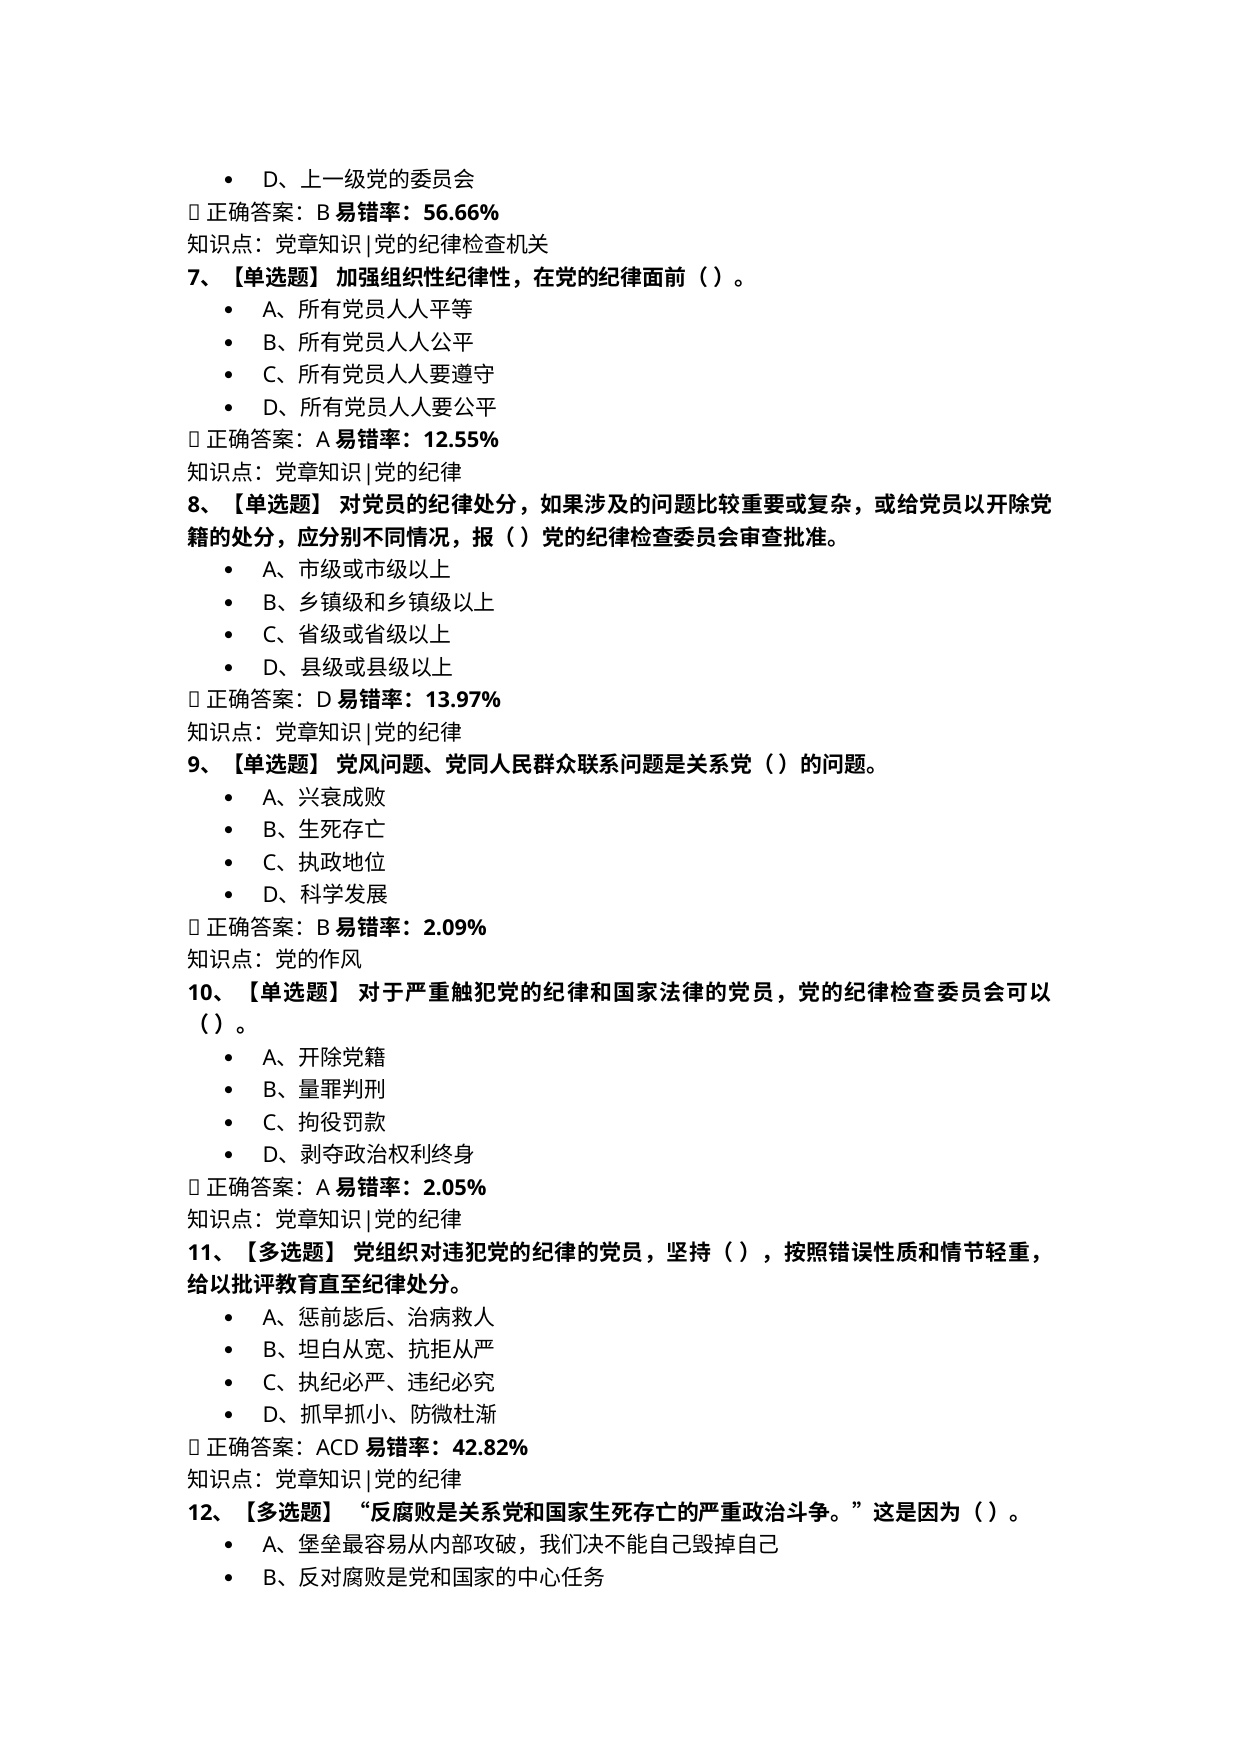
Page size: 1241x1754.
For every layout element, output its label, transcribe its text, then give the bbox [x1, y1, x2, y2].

list D、县级或县级以上 [225, 649, 1053, 682]
text  正确答案：B 易错率：2.09% [187, 909, 1053, 942]
text  正确答案：ACD 易错率：42.82% [187, 1429, 1053, 1462]
list B、量罪判刑 [225, 1072, 1053, 1104]
list C、拘役罚款 [225, 1104, 1053, 1137]
list A、惩前毖后、治病救人 [225, 1299, 1053, 1332]
list B、生死存亡 [225, 812, 1053, 844]
list B、坦白从宽、抗拒从严 [225, 1332, 1053, 1364]
text 知识点：党章知识|党的纪律 [187, 454, 1053, 487]
list C、执政地位 [225, 844, 1053, 877]
text 9、【单选题】 党风问题、党同人民群众联系问题是关系党（ ）的问题。 [187, 747, 1053, 779]
list B、乡镇级和乡镇级以上 [225, 584, 1053, 617]
text 11、【多选题】 党组织对违犯党的纪律的党员，坚持（ ），按照错误性质和情节轻重，给以批评教育直至纪律处分。 [187, 1234, 1053, 1299]
list A、开除党籍 [225, 1039, 1053, 1072]
text 知识点：党的作风 [187, 942, 1053, 974]
list D、所有党员人人要公平 [225, 389, 1053, 422]
text 8、【单选题】 对党员的纪律处分，如果涉及的问题比较重要或复杂，或给党员以开除党籍的处分，应分别不同情况，报（ ）党的纪律检查委员会审查批准。 [187, 487, 1053, 552]
text  正确答案：D 易错率：13.97% [187, 682, 1053, 714]
text 知识点：党章知识|党的纪律 [187, 714, 1053, 747]
text 知识点：党章知识|党的纪律 [187, 1202, 1053, 1234]
list A、市级或市级以上 [225, 552, 1053, 584]
list B、反对腐败是党和国家的中心任务 [225, 1559, 1053, 1592]
list A、堡垒最容易从内部攻破，我们决不能自己毁掉自己 [225, 1527, 1053, 1559]
list D、上一级党的委员会 [225, 162, 1053, 194]
list C、省级或省级以上 [225, 617, 1053, 649]
text 知识点：党章知识|党的纪律检查机关 [187, 227, 1053, 259]
text 知识点：党章知识|党的纪律 [187, 1462, 1053, 1494]
list A、所有党员人人平等 [225, 292, 1053, 324]
text  正确答案：A 易错率：12.55% [187, 422, 1053, 454]
text 12、【多选题】 “反腐败是关系党和国家生死存亡的严重政治斗争。”这是因为（ ）。 [187, 1494, 1053, 1527]
list C、执纪必严、违纪必究 [225, 1364, 1053, 1397]
list A、兴衰成败 [225, 779, 1053, 812]
list C、所有党员人人要遵守 [225, 357, 1053, 389]
text  正确答案：B 易错率：56.66% [187, 194, 1053, 227]
list D、抓早抓小、防微杜渐 [225, 1397, 1053, 1429]
list D、科学发展 [225, 877, 1053, 909]
text 10、【单选题】 对于严重触犯党的纪律和国家法律的党员，党的纪律检查委员会可以（ ）。 [187, 974, 1053, 1039]
text 7、【单选题】 加强组织性纪律性，在党的纪律面前（ ）。 [187, 259, 1053, 292]
text  正确答案：A 易错率：2.05% [187, 1169, 1053, 1202]
list D、剥夺政治权利终身 [225, 1137, 1053, 1169]
list B、所有党员人人公平 [225, 324, 1053, 357]
